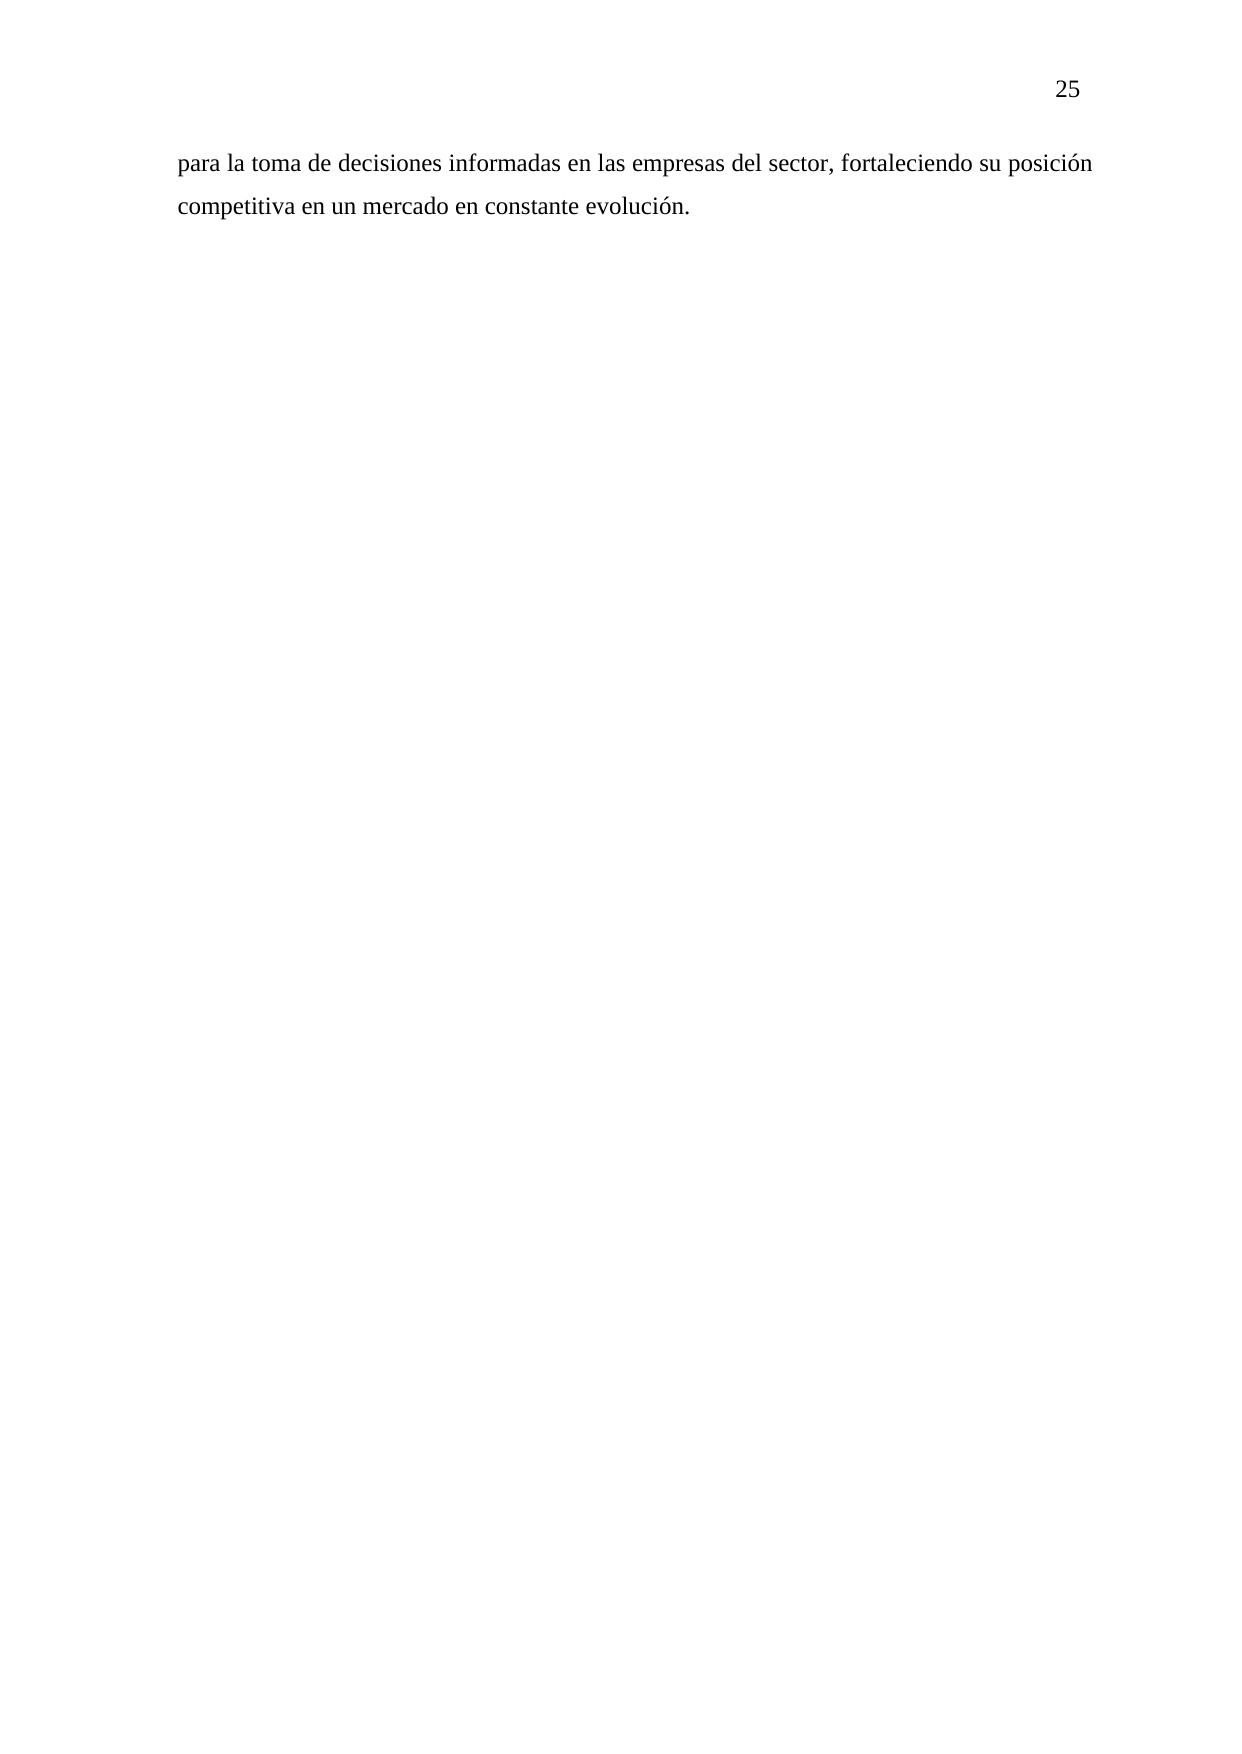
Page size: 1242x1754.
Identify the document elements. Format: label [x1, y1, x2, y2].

text [177, 148, 1094, 219]
